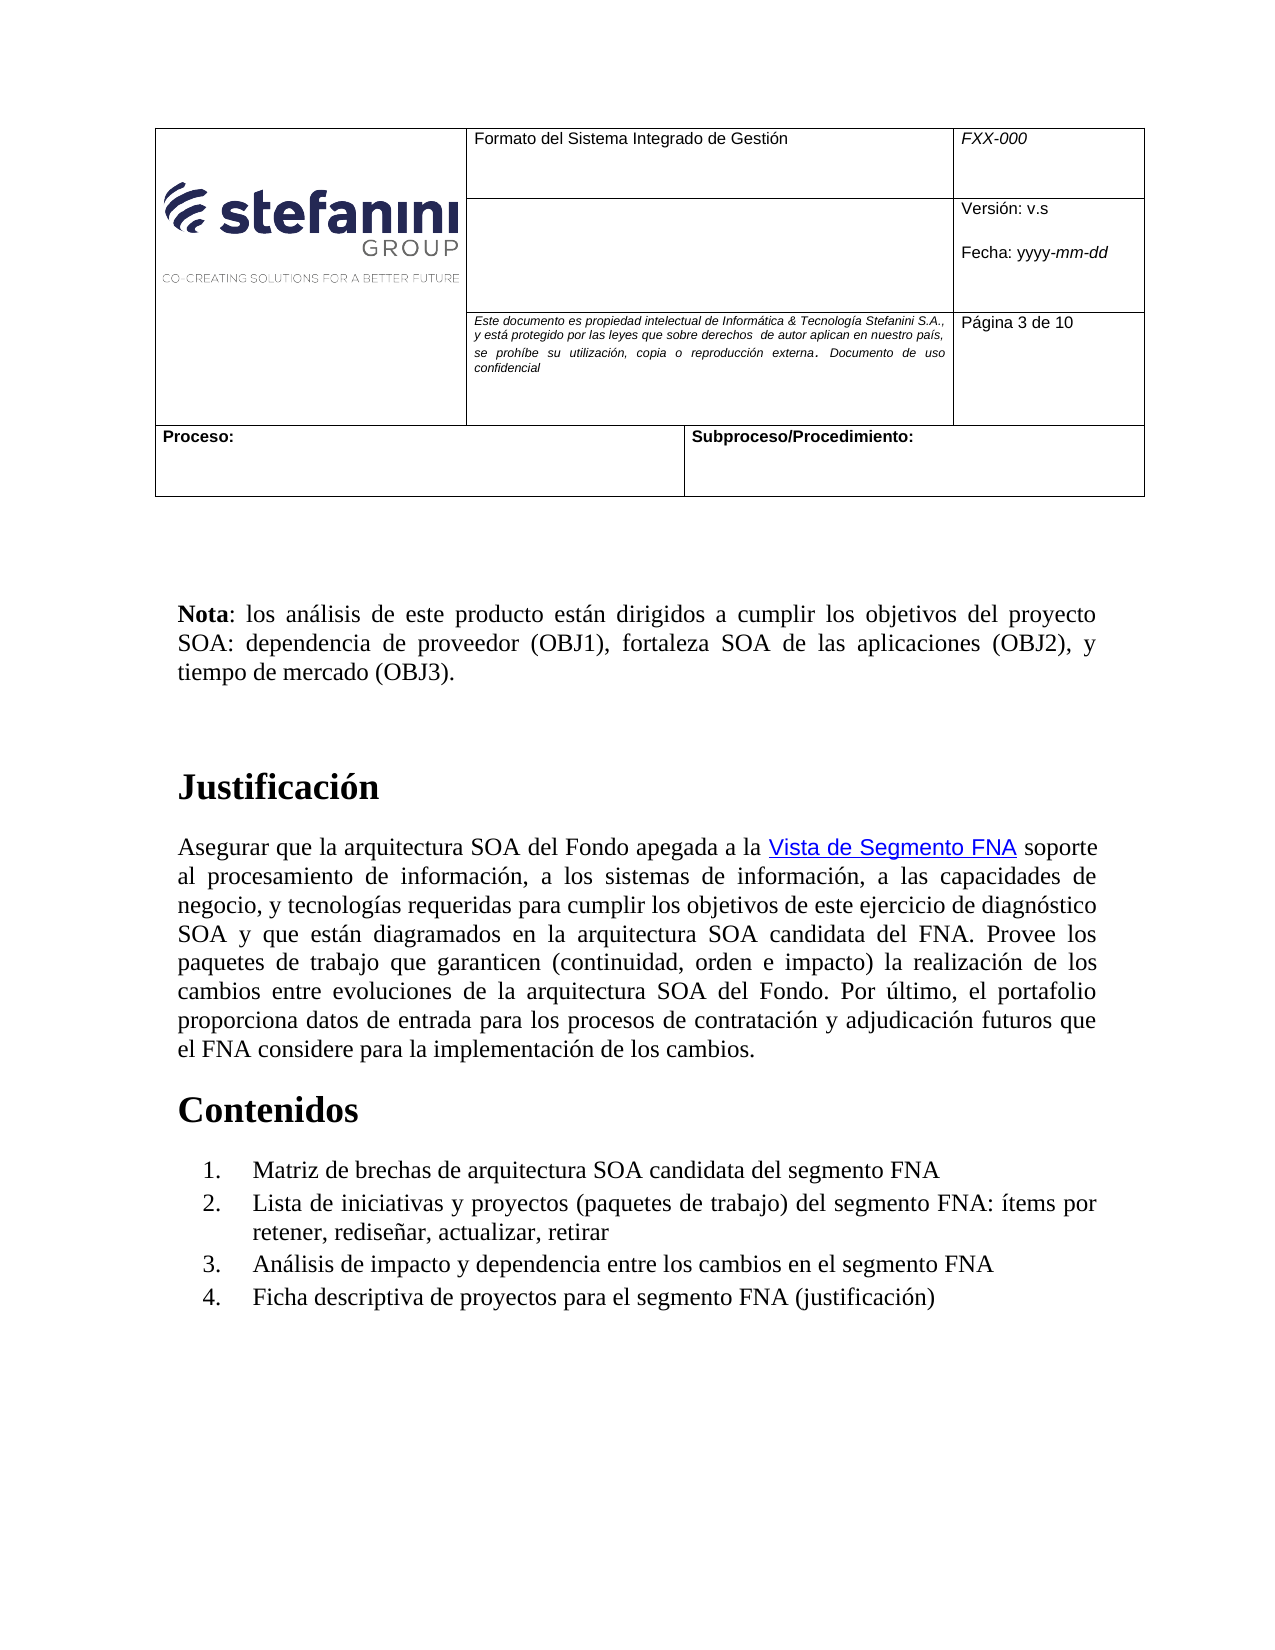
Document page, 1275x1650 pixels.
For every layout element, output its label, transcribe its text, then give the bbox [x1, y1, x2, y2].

list Ficha descriptiva de proyectos para el segmento FNA (justificación) [202, 1282, 1098, 1311]
list Lista de iniciativas y proyectos (paquetes de trabajo) del segmento FNA: ítems por retener, rediseñar, actualizar, retirar [202, 1188, 1098, 1246]
text Asegurar que la arquitectura SOA del Fondo apegada a la Vista de Segmento FNA soporte al procesamiento de información, a los sistemas de información, a las capacidades de negocio, y tecnologías requeridas para cumplir los objetivos de este ejercicio de diagnóstico SOA y que están diagramados en la arquitectura SOA candidata del FNA. Provee los paquetes de trabajo que garanticen (continuidad, orden e impacto) la realización de los cambios entre evoluciones de la arquitectura SOA del Fondo. Por último, el portafolio proporciona datos de entrada para los procesos de contratación y adjudicación futuros que el FNA considere para la implementación de los cambios. [177, 832, 1098, 1062]
text Nota: los análisis de este producto están dirigidos a cumplir los objetivos del proyecto SOA: dependencia de proveedor (OBJ1), fortaleza SOA de las aplicaciones (OBJ2), y tiempo de mercado (OBJ3). [177, 599, 1098, 686]
list Análisis de impacto y dependencia entre los cambios en el segmento FNA [202, 1249, 1098, 1278]
subtitle Contenidos [177, 1087, 1098, 1131]
picture [162, 182, 460, 286]
subtitle Justificación [177, 764, 1098, 807]
list Matriz de brechas de arquitectura SOA candidata del segmento FNA [202, 1156, 1098, 1184]
